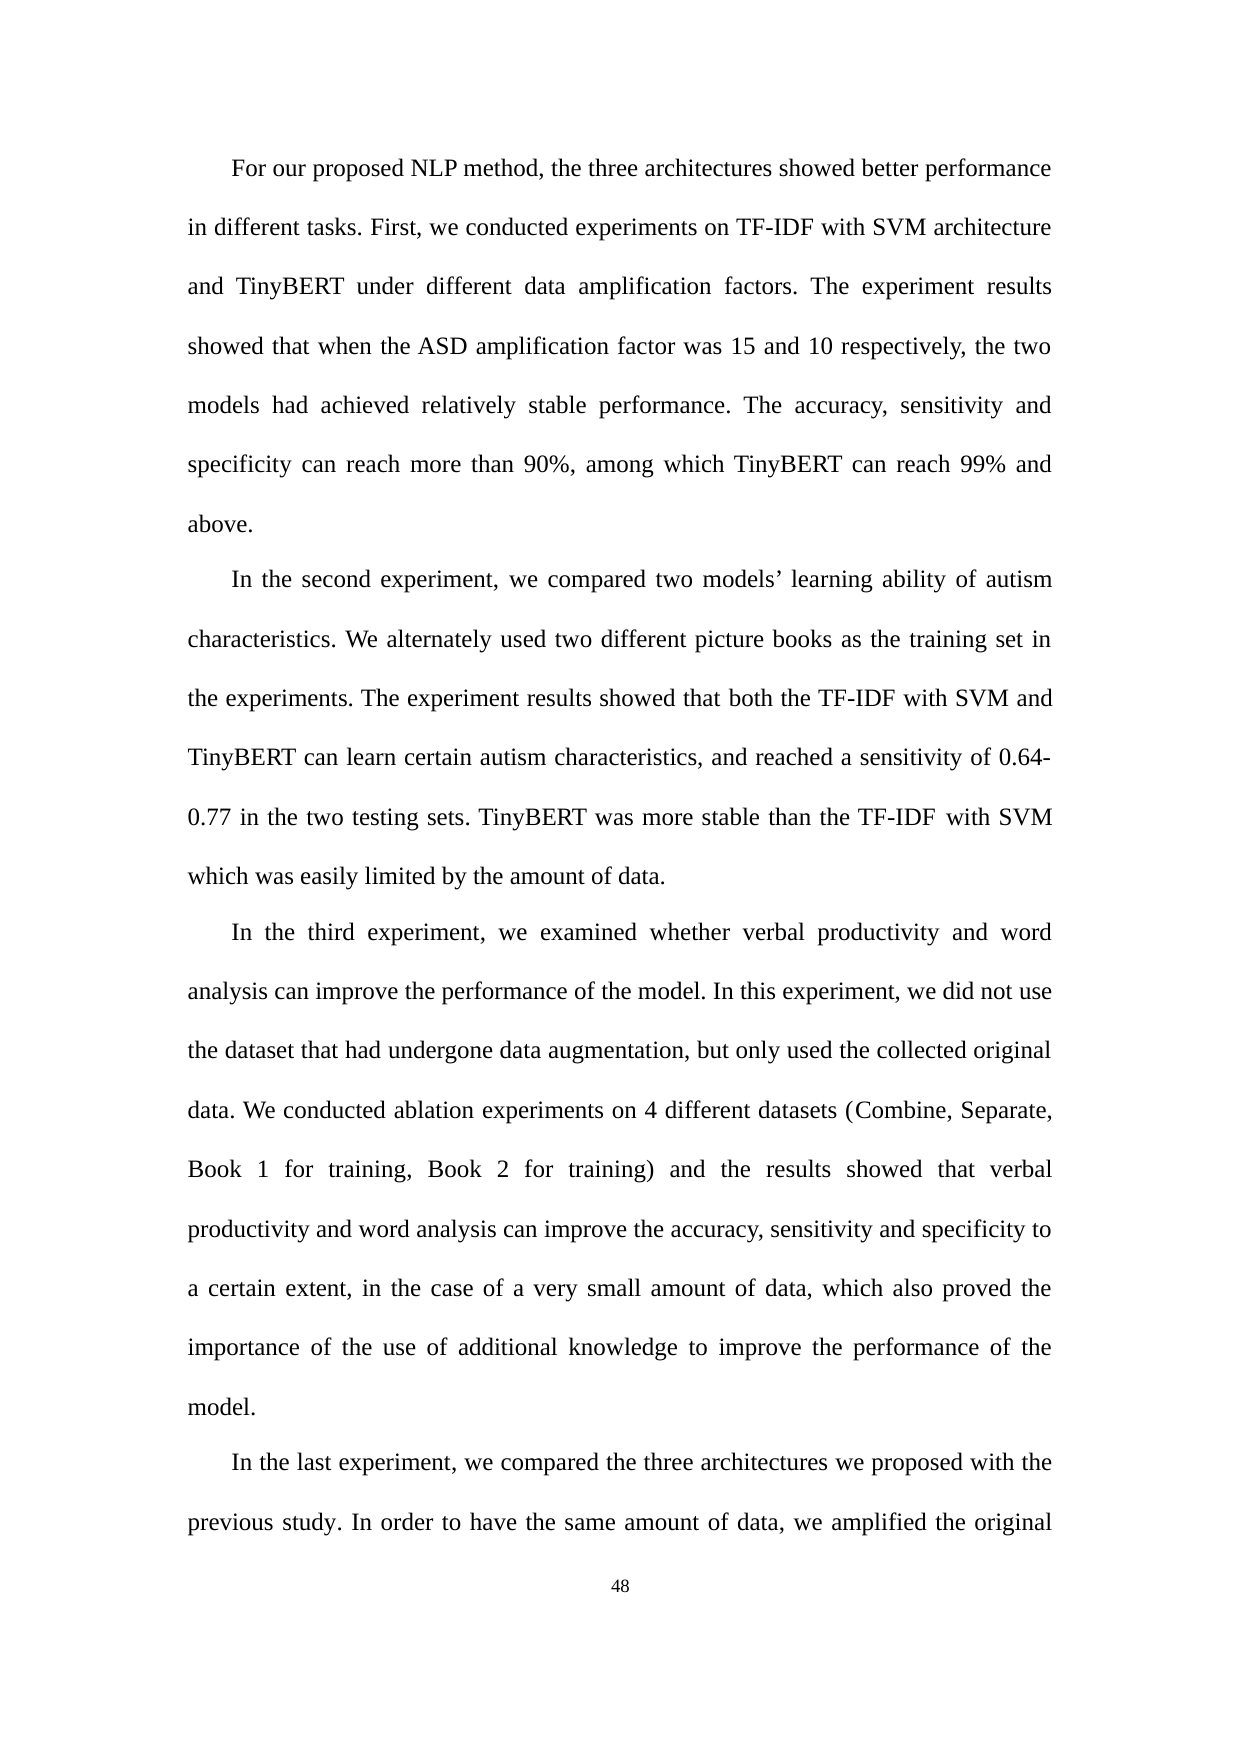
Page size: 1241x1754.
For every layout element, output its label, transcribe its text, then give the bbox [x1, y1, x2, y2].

text For our proposed NLP method, the three architectures showed better performance in different tasks. First, we conducted experiments on TF-IDF with SVM architecture and TinyBERT under different data amplification factors. The experiment results showed that when the ASD amplification factor was 15 and 10 respectively, the two models had achieved relatively stable performance. The accuracy, sensitivity and specificity can reach more than 90%, among which TinyBERT can reach 99% and above. [187, 150, 1053, 540]
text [187, 1445, 1053, 1538]
text In the second experiment, we compared two models’ learning ability of autism characteristics. We alternately used two different picture books as the training set in the experiments. The experiment results showed that both the TF-IDF with SVM and TinyBERT can learn certain autism characteristics, and reached a sensitivity of 0.64-0.77 in the two testing sets. TinyBERT was more stable than the TF-IDF with SVM which was easily limited by the amount of data. [187, 562, 1053, 893]
text In the third experiment, we examined whether verbal productivity and word analysis can improve the performance of the model. In this experiment, we did not use the dataset that had undergone data augmentation, but only used the collected original data. We conducted ablation experiments on 4 different datasets (Combine, Separate, Book 1 for training, Book 2 for training) and the results showed that verbal productivity and word analysis can improve the accuracy, sensitivity and specificity to a certain extent, in the case of a very small amount of data, which also proved the importance of the use of additional knowledge to improve the performance of the model. [187, 914, 1053, 1423]
